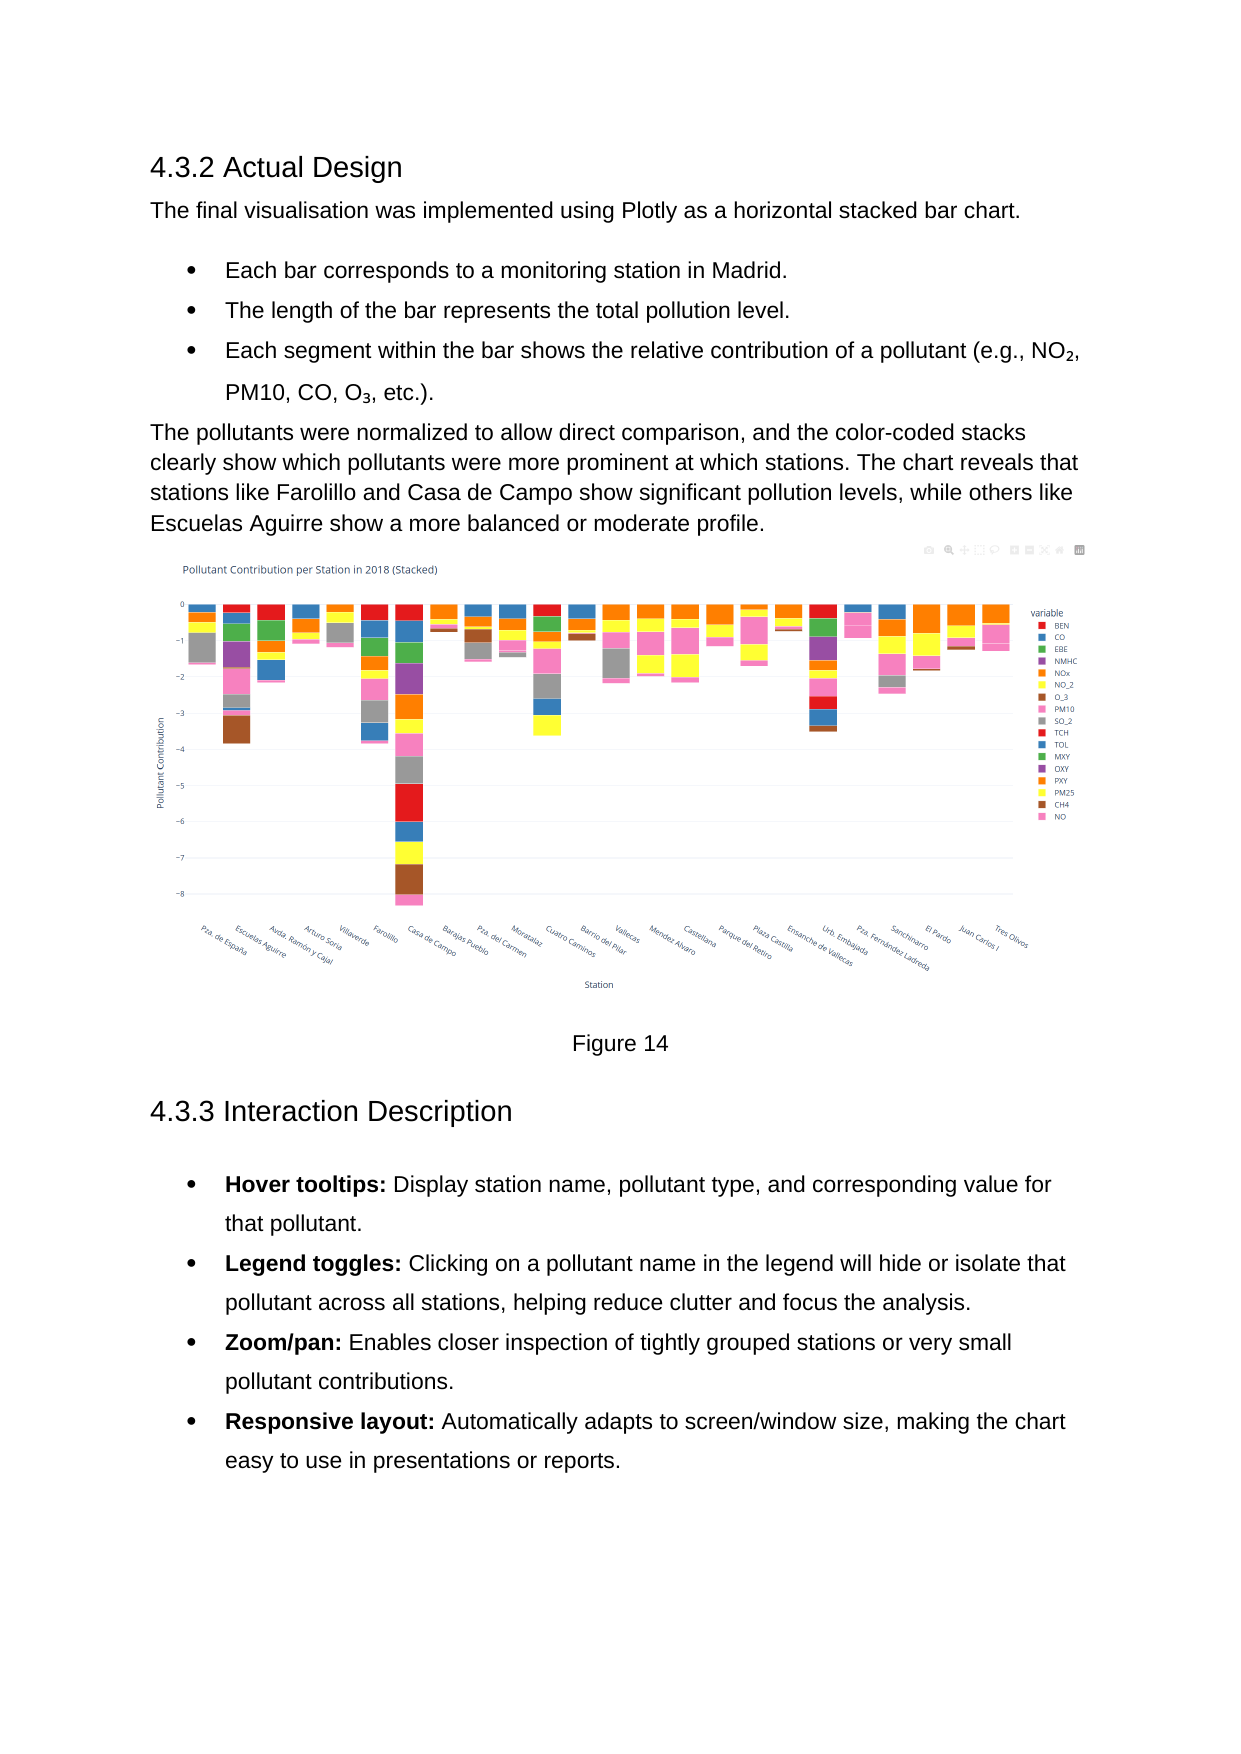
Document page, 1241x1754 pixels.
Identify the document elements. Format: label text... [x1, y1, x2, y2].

list Legend toggles: Clicking on a pollutant name in the legend will hide or isolate that pollutant across all stations, helping reduce clutter and focus the analysis. [187, 1250, 1090, 1316]
text Figure 14 [150, 1030, 1090, 1057]
subtitle 4.3.3 Interaction Description [150, 1094, 1090, 1127]
text The pollutants were normalized to allow direct comparison, and the color-coded stacks clearly show which pollutants were more prominent at which stations. The chart reveals that stations like Farolillo and Casa de Campo show significant pollution levels, while others like Escuelas Aguirre show a more balanced or moderate profile. [150, 419, 1090, 536]
list Hover tooltips: Display station name, pollutant type, and corresponding value for that pollutant. [187, 1171, 1090, 1237]
list Each bar corresponds to a monitoring station in Madrid. [187, 257, 1090, 284]
picture [150, 539, 1091, 997]
list Each segment within the bar shows the relative contribution of a pollutant (e.g., NO₂, PM10, CO, O₃, etc.). [187, 336, 1090, 405]
list Zoom/pan: Enables closer inspection of tightly grouped stations or very small pollutant contributions. [187, 1329, 1090, 1395]
list Responsive layout: Automatically adapts to screen/window size, making the chart easy to use in presentations or reports. [187, 1408, 1090, 1474]
subtitle 4.3.2 Actual Design [150, 150, 1090, 183]
text The final visualisation was implemented using Plotly as a horizontal stacked bar chart. [150, 197, 1090, 223]
list The length of the bar represents the total pollution level. [187, 297, 1090, 323]
